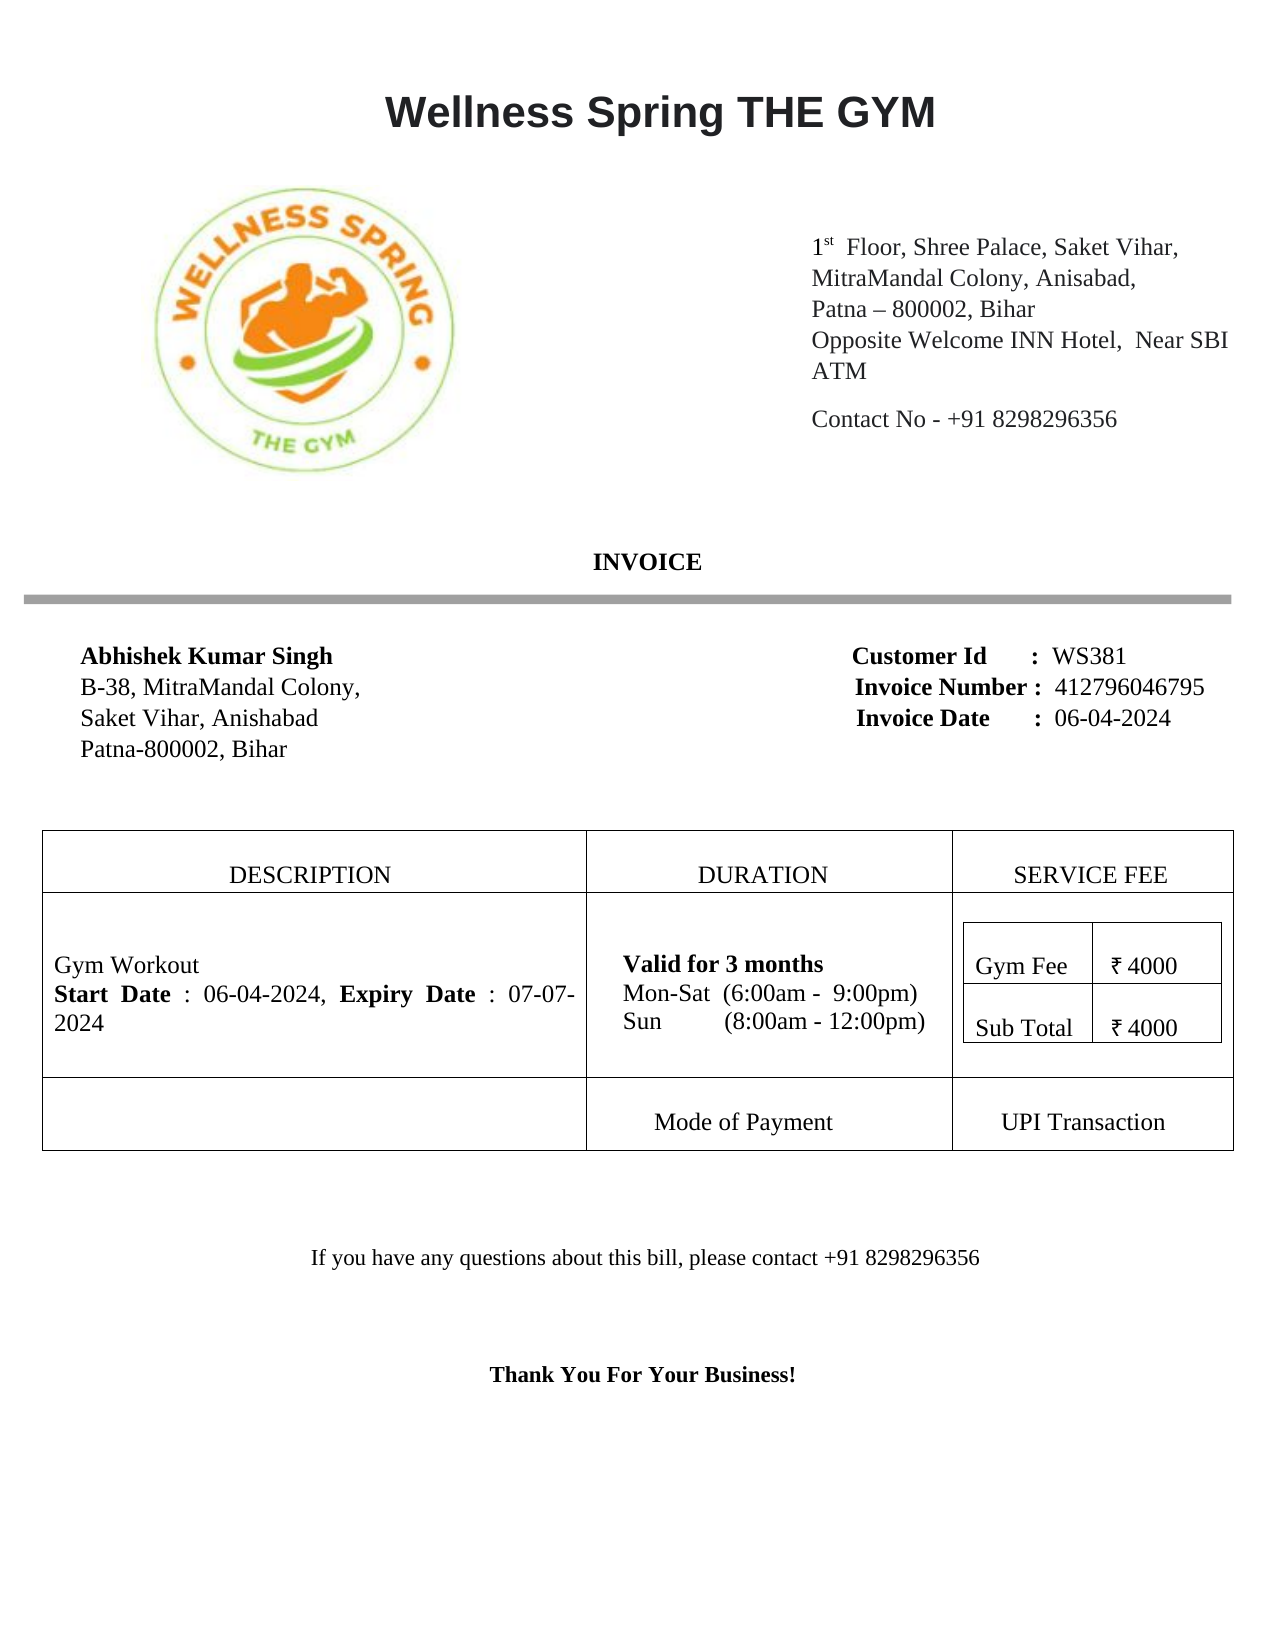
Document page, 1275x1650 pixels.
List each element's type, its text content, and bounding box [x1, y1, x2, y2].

text INVOICE [474, 547, 1251, 576]
table_cell UPI Transaction [953, 1078, 1233, 1150]
text If you have any questions about this bill, please contact +91 8298296356 [24, 1244, 1261, 1270]
table_header DESCRIPTION [43, 831, 586, 892]
table_cell [43, 1078, 586, 1150]
text Patna-800002, Bihar [24, 734, 1251, 763]
table_header SERVICE FEE [953, 831, 1233, 892]
text Wellness Spring THE GYM [249, 80, 1251, 136]
text Abhishek Kumar Singh Customer Id : WS381 [24, 641, 1251, 670]
text B-38, MitraMandal Colony, Invoice Number : 412796046795 [24, 672, 1251, 701]
table_cell Gym Workout Start Date : 06-04-2024, Expiry Date : 07-07-2024 [43, 893, 586, 1077]
table_cell [953, 893, 1233, 1077]
table_cell Mode of Payment [587, 1078, 952, 1150]
text Contact No - +91 8298296356 [947, 404, 1251, 432]
picture [138, 185, 464, 478]
table_header DURATION [587, 831, 952, 892]
text Thank You For Your Business! [24, 1361, 1261, 1388]
text 1st Floor, Shree Palace, Saket Vihar, MitraMandal Colony, Anisabad, Patna – 800002, Bihar Opposite Welcome INN Hotel, Near SBI ATM [811, 232, 1251, 385]
table_cell Valid for 3 months Mon-Sat (6:00am - 9:00pm) Sun (8:00am - 12:00pm) [587, 893, 952, 1077]
text Saket Vihar, Anishabad Invoice Date : 06-04-2024 [24, 703, 1251, 732]
